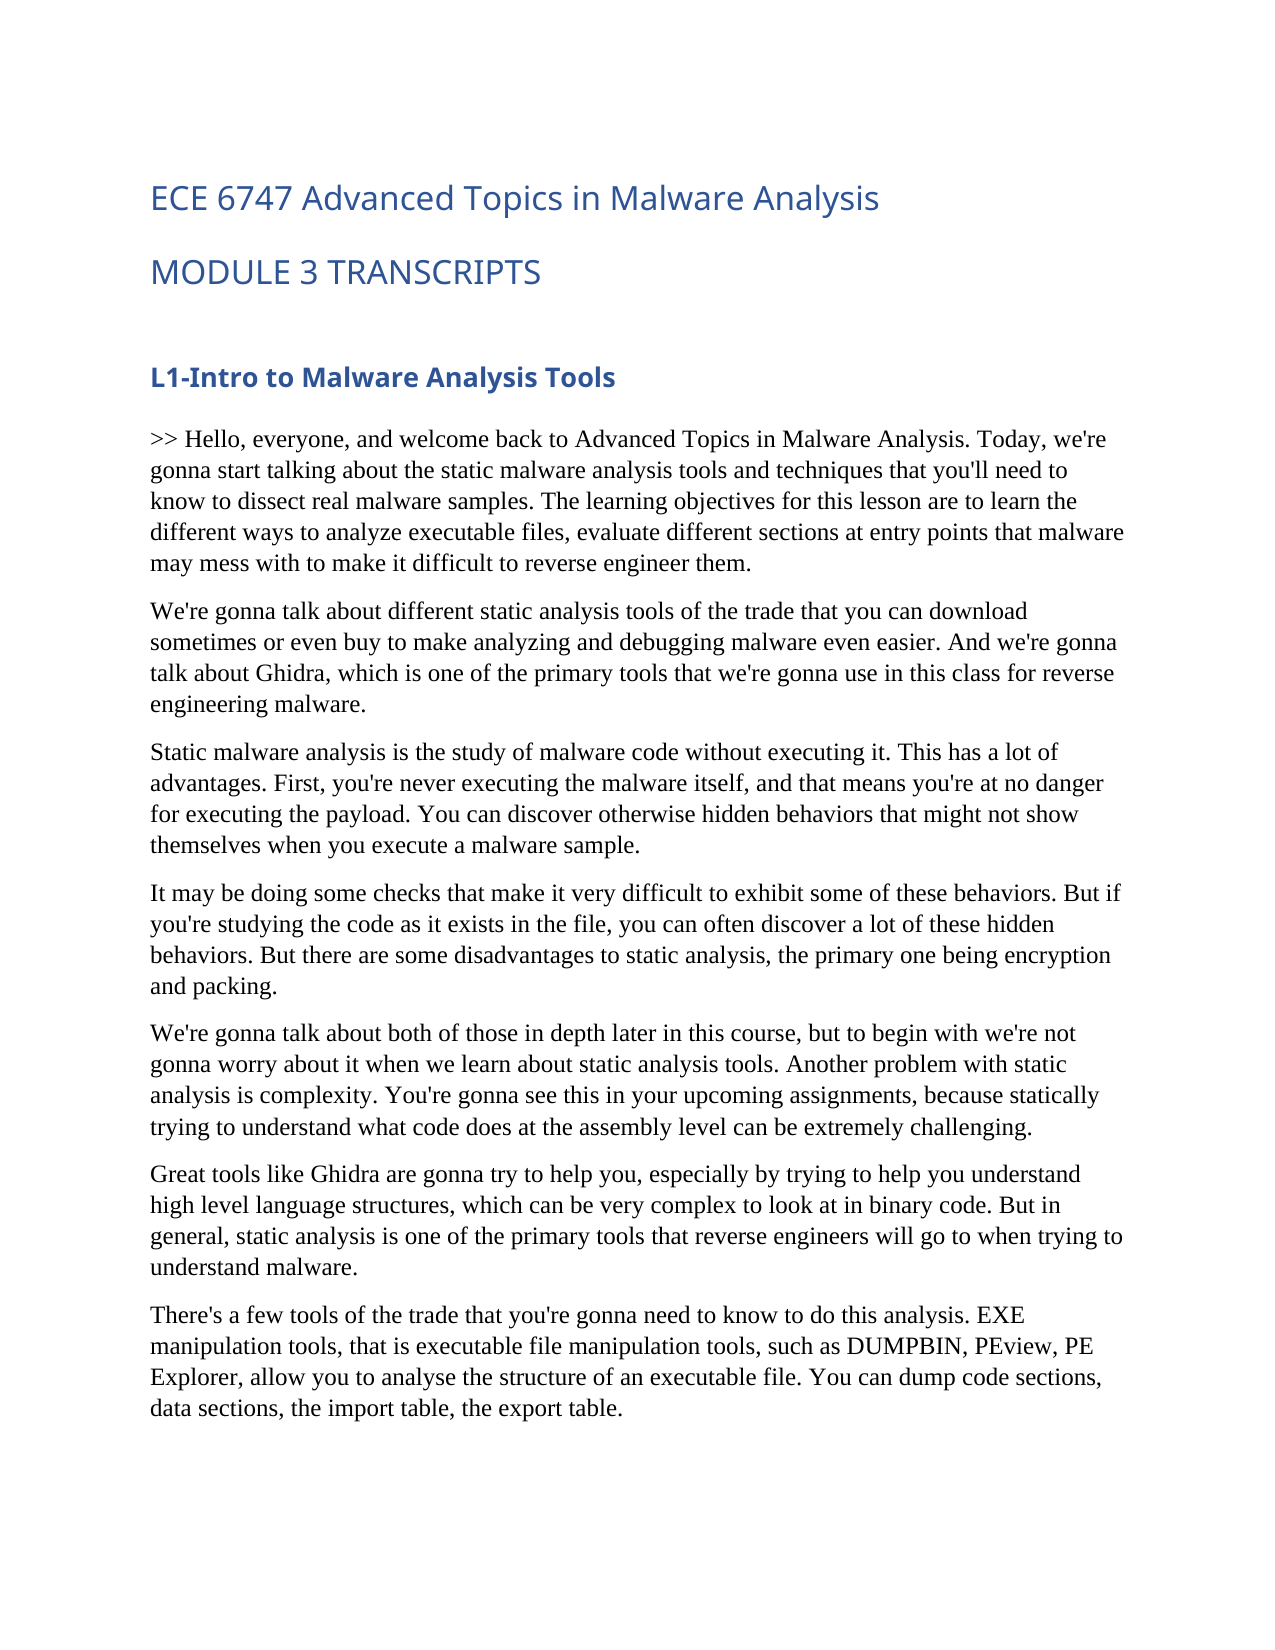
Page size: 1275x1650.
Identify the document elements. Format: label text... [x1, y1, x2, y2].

text Great tools like Ghidra are gonna try to help you, especially by trying to help you understand high level language structures, which can be very complex to look at in binary code. But in general, static analysis is one of the primary tools that reverse engineers will go to when trying to understand malware. [150, 1159, 1125, 1281]
subtitle MODULE 3 TRANSCRIPTS [150, 249, 1125, 294]
text >> Hello, everyone, and welcome back to Advanced Topics in Malware Analysis. Today, we're gonna start talking about the static malware analysis tools and techniques that you'll need to know to dissect real malware samples. The learning objectives for this lesson are to learn the different ways to analyze executable files, evaluate different sections at entry points that malware may mess with to make it difficult to reverse engineer them. [150, 424, 1125, 577]
subtitle L1-Intro to Malware Analysis Tools [150, 358, 1125, 395]
subtitle ECE 6747 Advanced Topics in Malware Analysis [150, 175, 1125, 220]
text We're gonna talk about both of those in depth later in this course, but to begin with we're not gonna worry about it when we learn about static analysis tools. Another problem with static analysis is complexity. You're gonna see this in your upcoming assignments, because statically trying to understand what code does at the assembly level can be extremely challenging. [150, 1018, 1125, 1140]
text There's a few tools of the trade that you're gonna need to know to do this analysis. EXE manipulation tools, that is executable file manipulation tools, such as DUMPBIN, PEview, PE Explorer, allow you to analyse the structure of an executable file. You can dump code sections, data sections, the import table, the export table. [150, 1300, 1125, 1422]
text We're gonna talk about different static analysis tools of the trade that you can download sometimes or even buy to make analyzing and debugging malware even easier. And we're gonna talk about Ghidra, which is one of the primary tools that we're gonna use in this class for reverse engineering malware. [150, 596, 1125, 718]
text Static malware analysis is the study of malware code without executing it. This has a lot of advantages. First, you're never executing the malware itself, and that means you're at no danger for executing the payload. You can discover otherwise hidden behaviors that might not show themselves when you execute a malware sample. [150, 737, 1125, 859]
text It may be doing some checks that make it very difficult to exhibit some of these behaviors. But if you're studying the code as it exists in the file, you can often discover a lot of these hidden behaviors. But there are some disadvantages to static analysis, the primary one being encryption and packing. [150, 878, 1125, 999]
